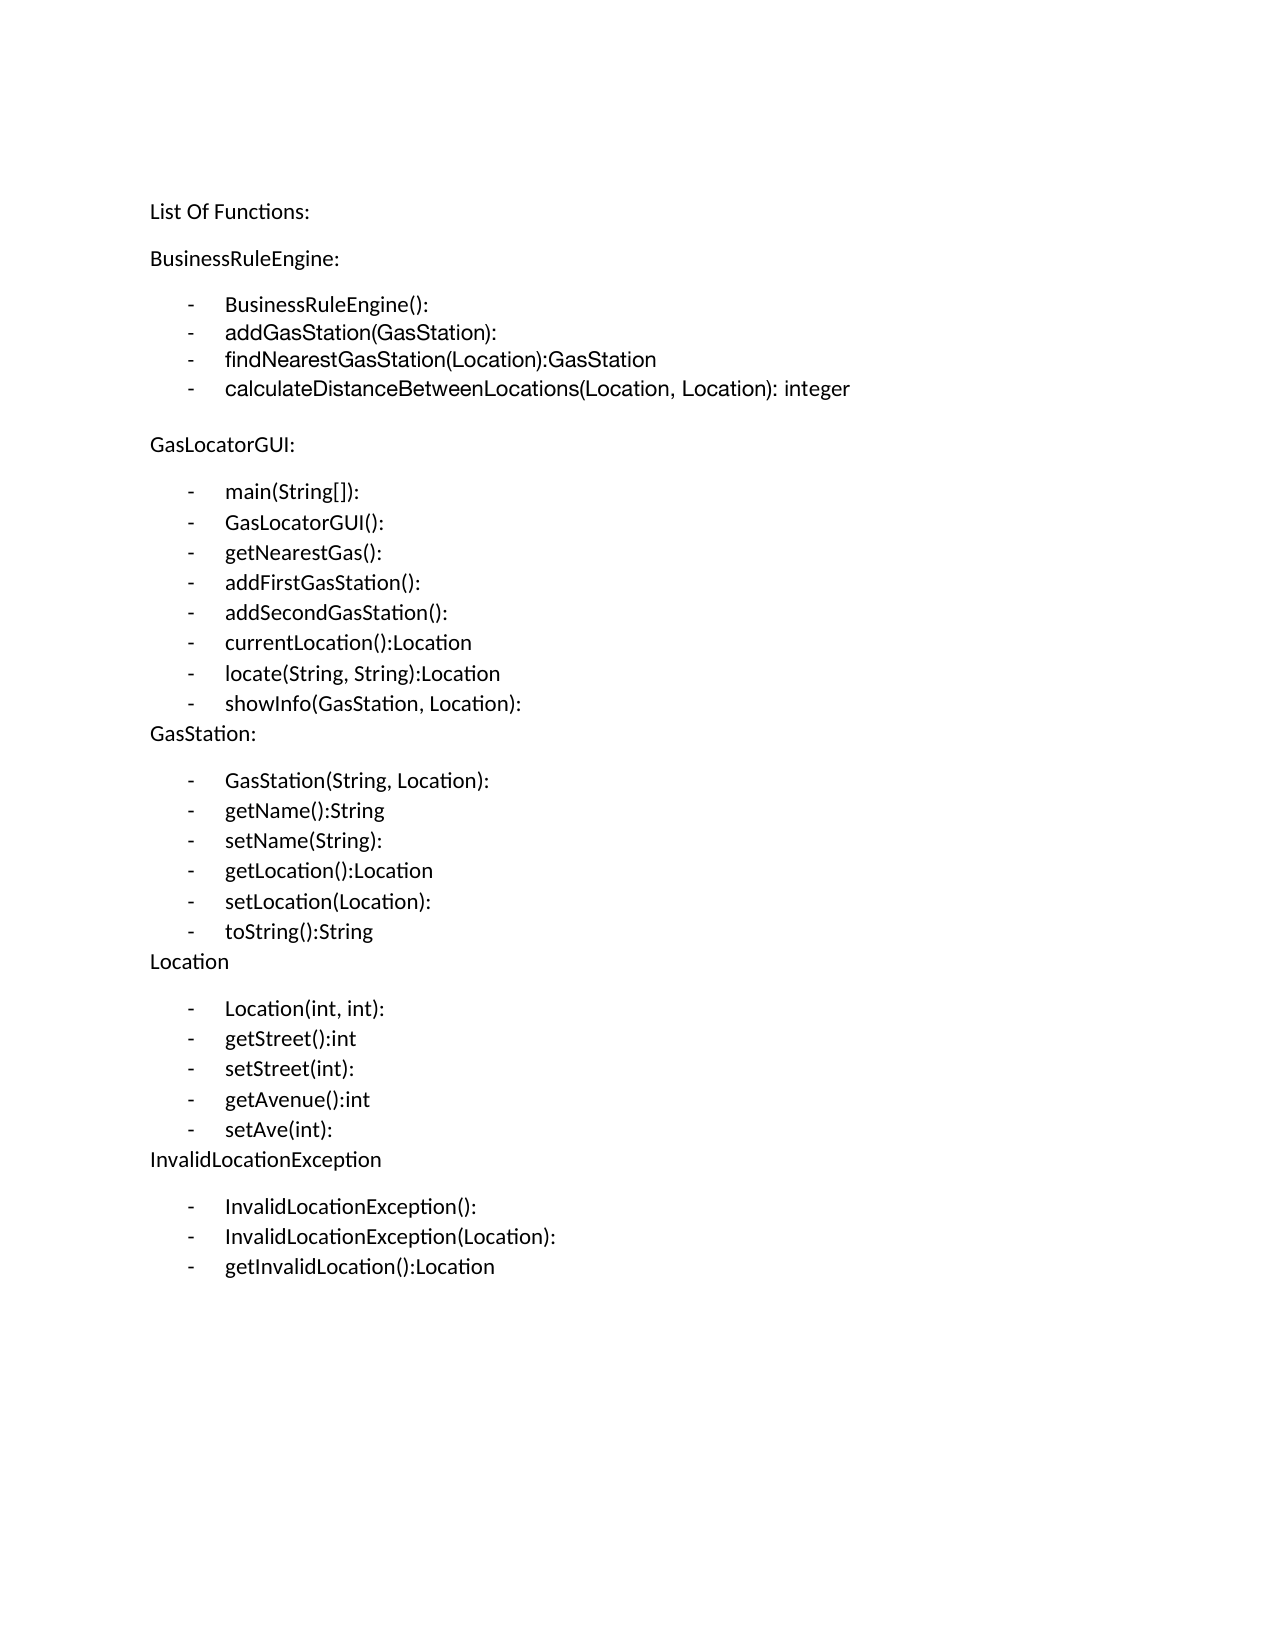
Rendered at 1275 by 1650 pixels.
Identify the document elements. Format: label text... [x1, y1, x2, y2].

list setLocation(Location): [187, 887, 1125, 915]
list addSecondGasStation(): [187, 598, 1125, 626]
list addFirstGasStation(): [187, 568, 1125, 596]
text List Of Functions: [150, 197, 1125, 225]
list BusinessRuleEngine(): [187, 291, 1125, 319]
list getNearestGas(): [187, 538, 1125, 566]
list main(String[]): [187, 477, 1125, 505]
text GasLocatorGUI: [150, 431, 1125, 458]
list addGasStation(GasStation): [187, 319, 1125, 346]
list Location(int, int): [187, 994, 1125, 1022]
list getStreet():int [187, 1024, 1125, 1052]
text InvalidLocationException [150, 1145, 1125, 1173]
list setAve(int): [187, 1115, 1125, 1143]
list currentLocation():Location [187, 628, 1125, 656]
list getInvalidLocation():Location [187, 1252, 1125, 1280]
list calculateDistanceBetweenLocations(Location, Location): integer [187, 374, 1125, 402]
list showInfo(GasStation, Location): [187, 689, 1125, 717]
list toString():String [187, 917, 1125, 945]
text GasStation: [150, 719, 1125, 747]
list getLocation():Location [187, 857, 1125, 884]
list InvalidLocationException(Location): [187, 1222, 1125, 1250]
text Location [150, 947, 1125, 975]
list findNearestGasStation(Location):GasStation [187, 346, 1125, 374]
text BusinessRuleEngine: [150, 244, 1125, 272]
list setStreet(int): [187, 1054, 1125, 1082]
list InvalidLocationException(): [187, 1192, 1125, 1220]
list GasLocatorGUI(): [187, 508, 1125, 536]
list locate(String, String):Location [187, 659, 1125, 687]
list getAvenue():int [187, 1085, 1125, 1113]
list GasStation(String, Location): [187, 766, 1125, 794]
list getName():String [187, 796, 1125, 824]
list setName(String): [187, 826, 1125, 854]
